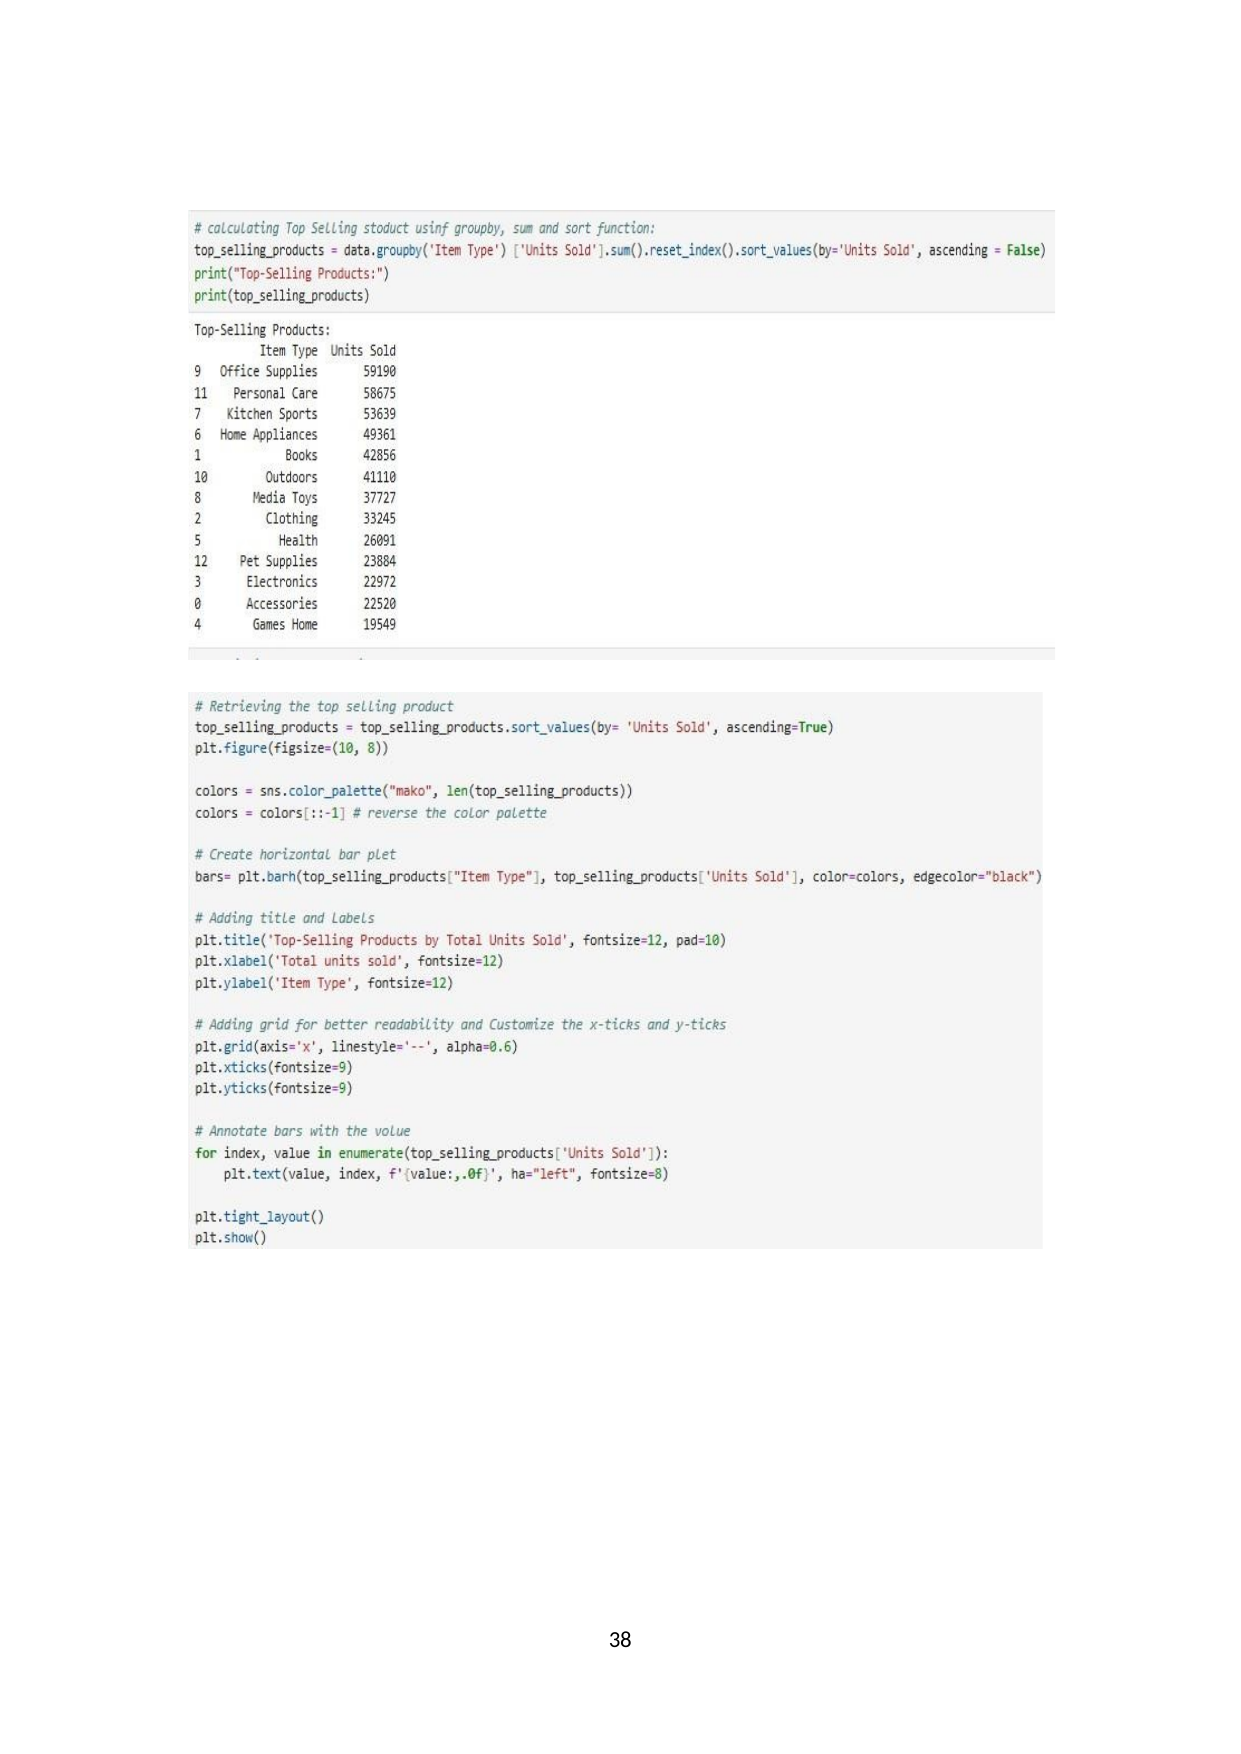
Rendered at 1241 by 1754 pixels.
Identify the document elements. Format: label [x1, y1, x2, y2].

picture [188, 692, 1043, 1249]
picture [188, 210, 1055, 660]
